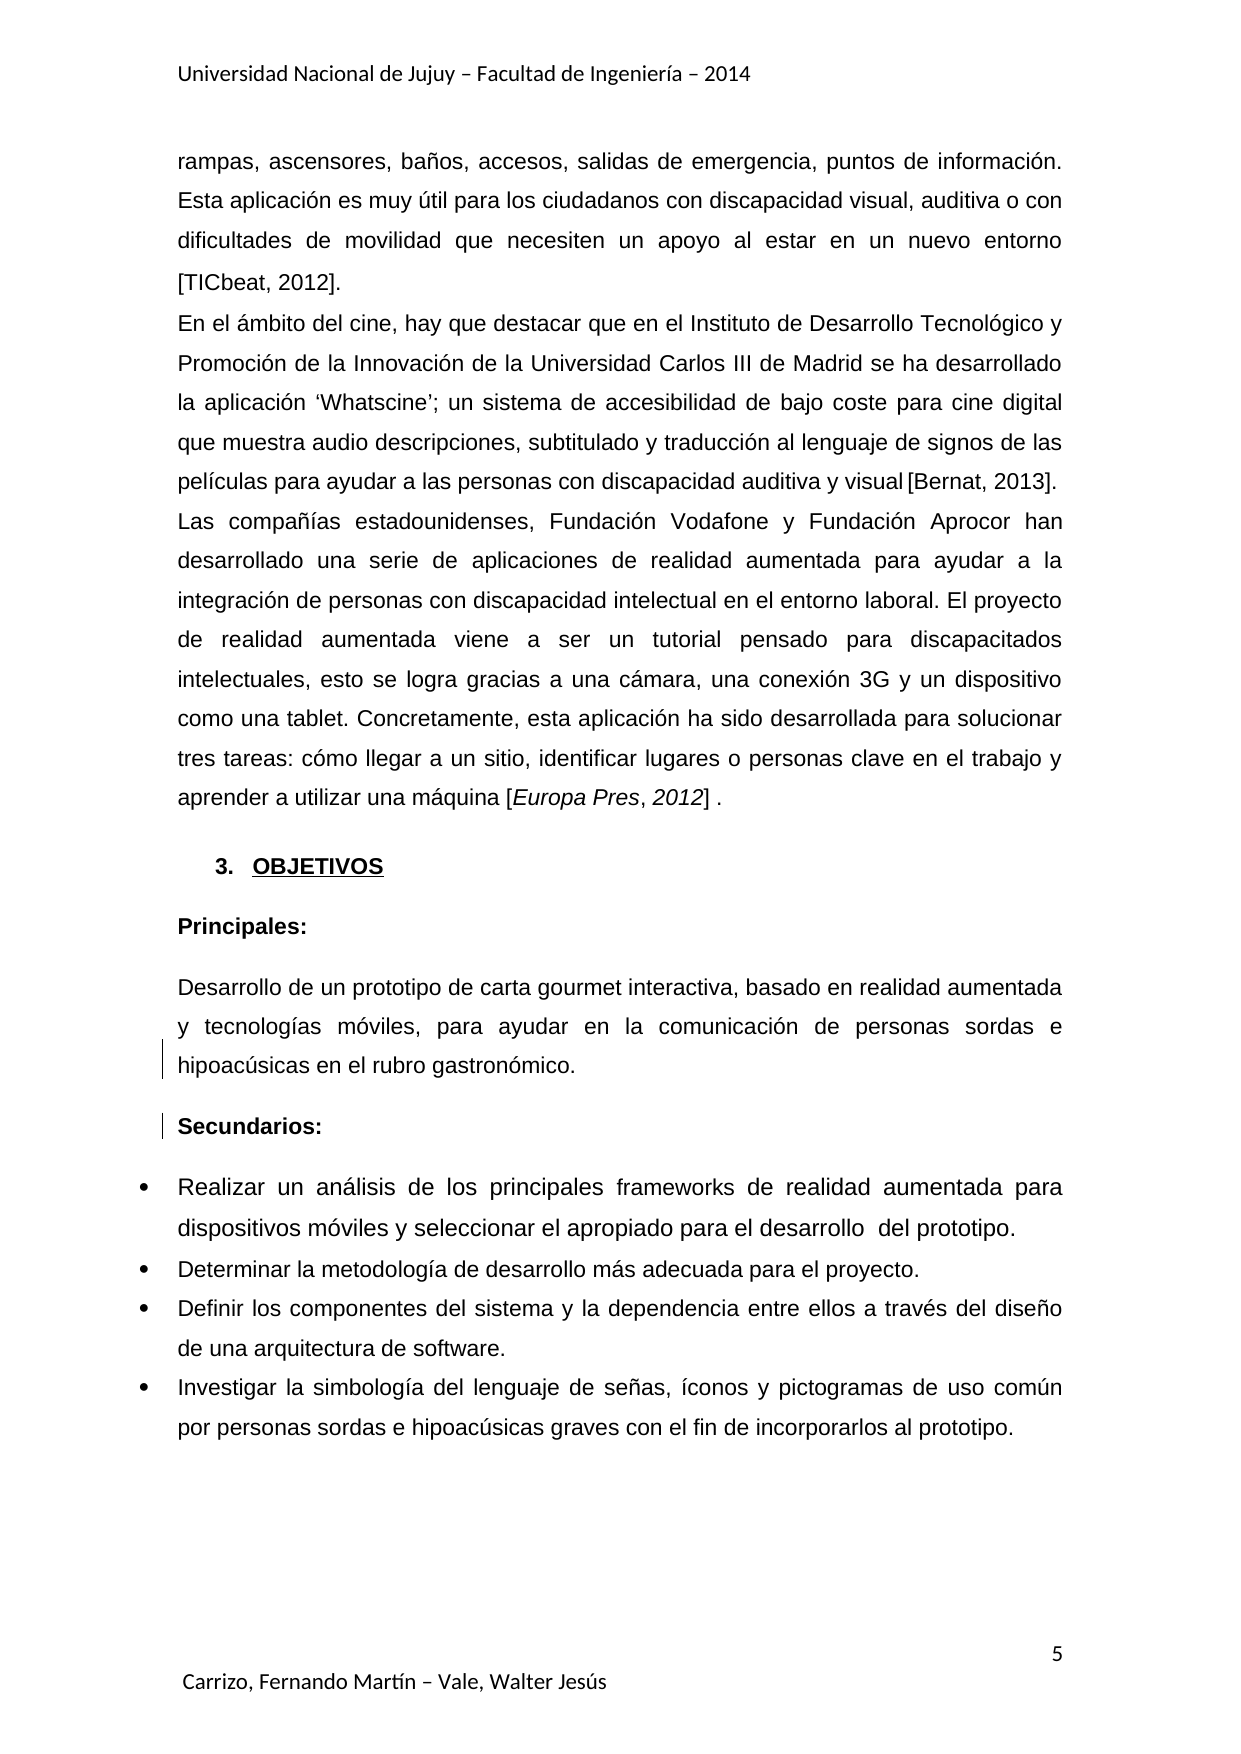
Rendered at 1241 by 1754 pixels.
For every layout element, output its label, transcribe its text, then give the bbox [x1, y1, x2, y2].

text Secundarios: [177, 1113, 1063, 1139]
text Principales: [177, 913, 1063, 939]
text Desarrollo de un prototipo de carta gourmet interactiva, basado en realidad aumentada y tecnologías móviles, para ayudar en la comunicación de personas sordas e hipoacúsicas en el rubro gastronómico. [177, 973, 1063, 1079]
list Definir los componentes del sistema y la dependencia entre ellos a través del diseño de una arquitectura de software. [140, 1295, 1063, 1361]
text En el ámbito del cine, hay que destacar que en el Instituto de Desarrollo Tecnológico y Promoción de la Innovación de la Universidad Carlos III de Madrid se ha desarrollado la aplicación ‘Whatscine’; un sistema de accesibilidad de bajo coste para cine digital que muestra audio descripciones, subtitulado y traducción al lenguaje de signos de las películas para ayudar a las personas con discapacidad auditiva y visual [Bernat, 2013]. [177, 310, 1063, 495]
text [177, 148, 1063, 296]
text Las compañías estadounidenses, Fundación Vodafone y Fundación Aprocor han desarrollado una serie de aplicaciones de realidad aumentada para ayudar a la integración de personas con discapacidad intelectual en el entorno laboral. El proyecto de realidad aumentada viene a ser un tutorial pensado para discapacitados intelectuales, esto se logra gracias a una cámara, una conexión 3G y un dispositivo como una tablet. Concretamente, esta aplicación ha sido desarrollada para solucionar tres tareas: cómo llegar a un sitio, identificar lugares o personas clave en el trabajo y aprender a utilizar una máquina [Europa Pres, 2012] . [177, 508, 1063, 811]
list Investigar la simbología del lenguaje de señas, íconos y pictogramas de uso común por personas sordas e hipoacúsicas graves con el fin de incorporarlos al prototipo. [140, 1374, 1063, 1440]
list OBJETIVOS [215, 853, 1063, 879]
list Determinar la metodología de desarrollo más adecuada para el proyecto. [140, 1256, 1063, 1282]
list Realizar un análisis de los principales frameworks de realidad aumentada para dispositivos móviles y seleccionar el apropiado para el desarrollo del prototipo. [140, 1173, 1063, 1242]
